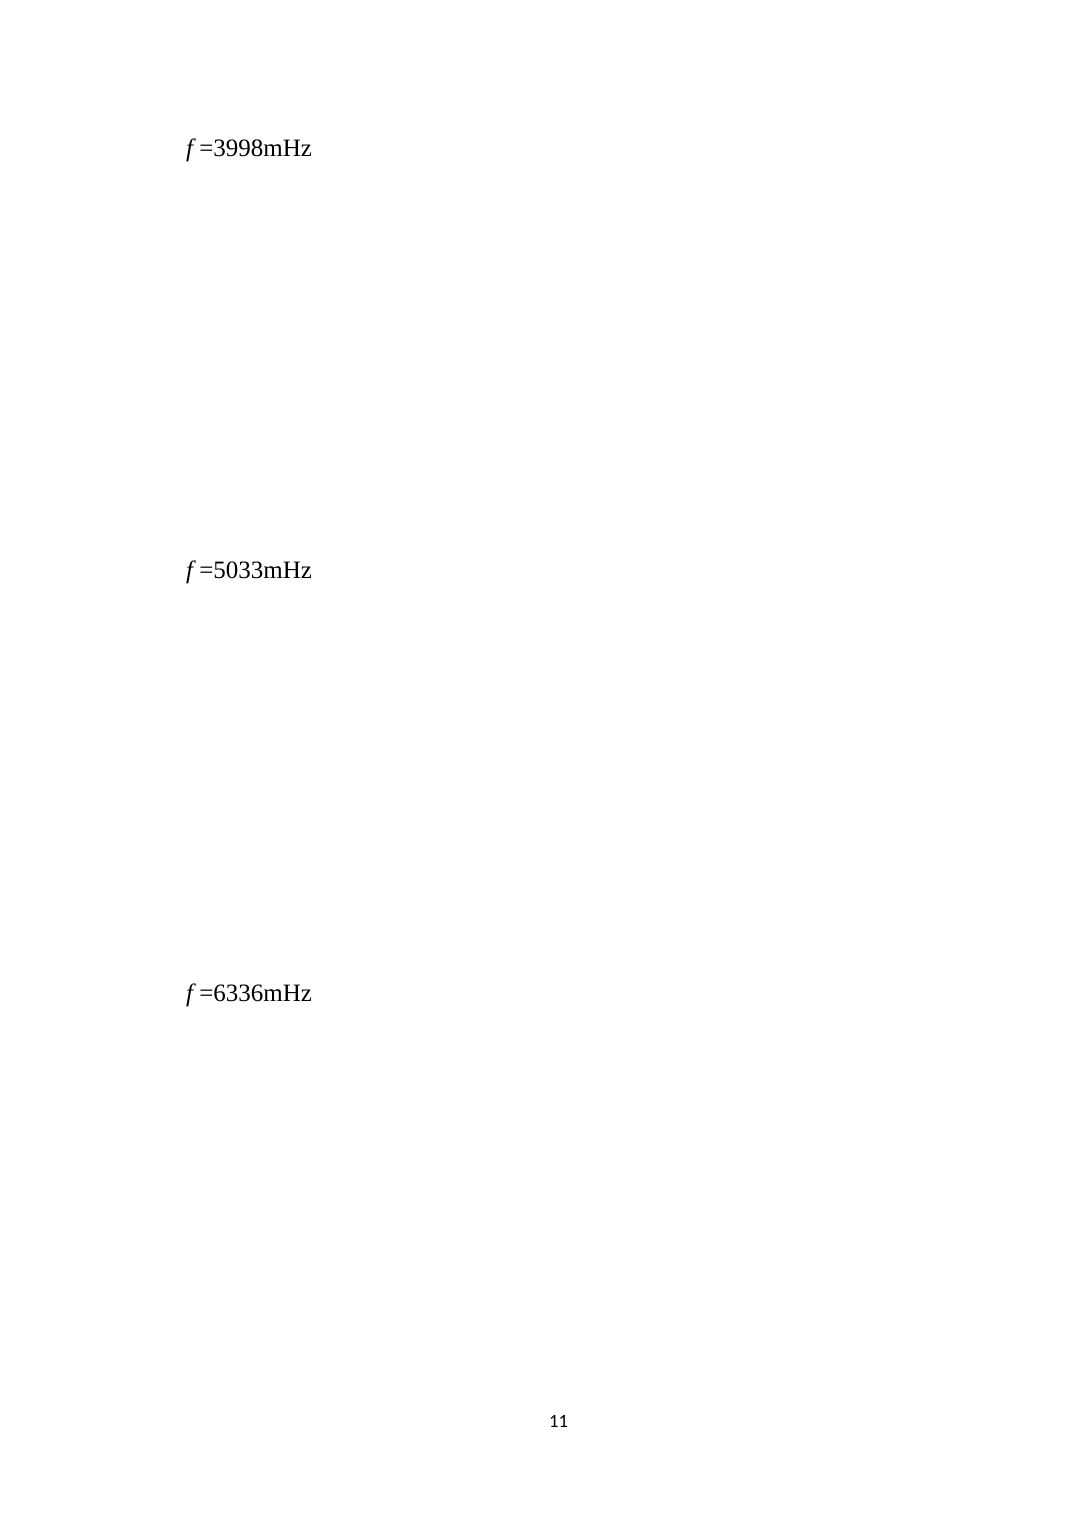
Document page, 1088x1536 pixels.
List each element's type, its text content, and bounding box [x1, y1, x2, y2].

text f =3998mHz [136, 131, 981, 163]
text f =5033mHz [136, 553, 981, 586]
text f =6336mHz [136, 976, 981, 1008]
